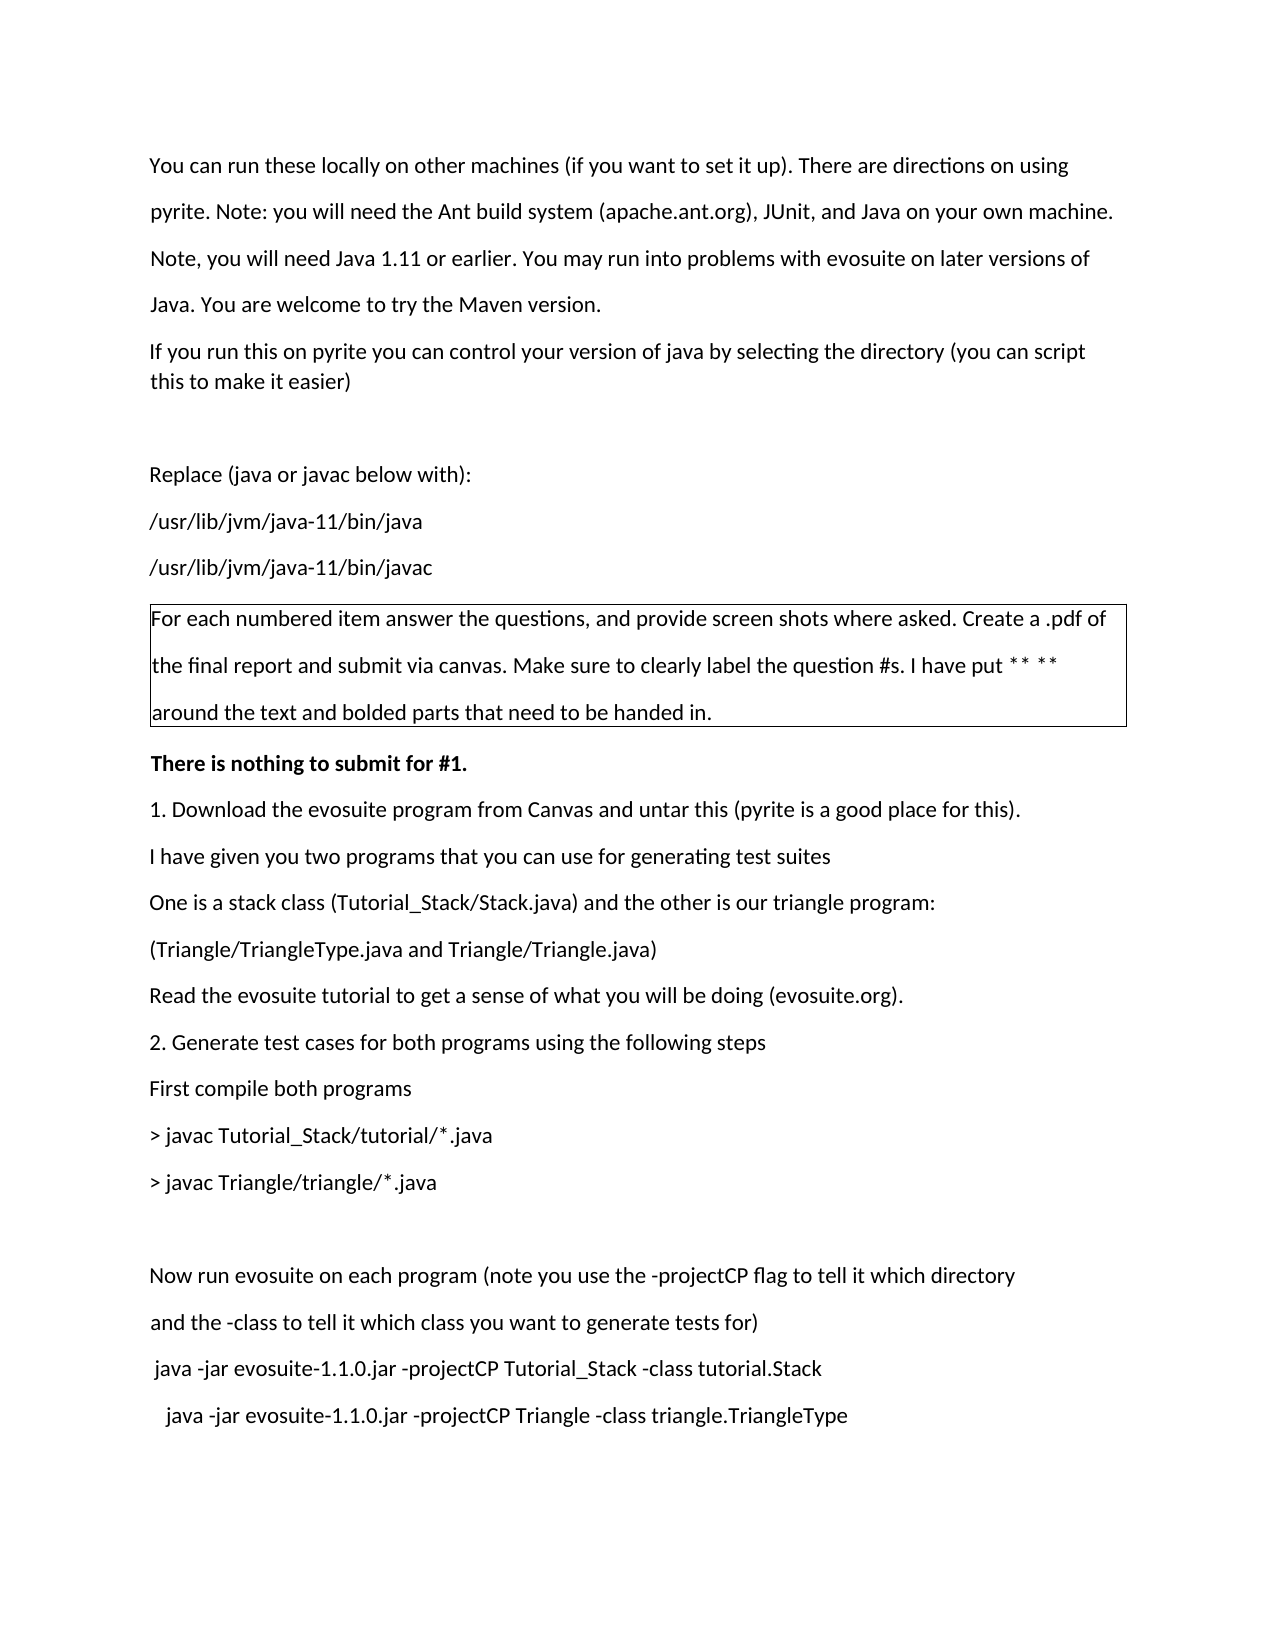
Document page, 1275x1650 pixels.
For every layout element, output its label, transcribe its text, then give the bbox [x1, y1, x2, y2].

text 1. Download the evosuite program from Canvas and untar this (pyrite is a good place for this). [149, 795, 1126, 823]
text /usr/lib/jvm/java-11/bin/javac [149, 553, 1126, 582]
text First compile both programs [149, 1074, 1126, 1103]
text 2. Generate test cases for both programs using the following steps [149, 1028, 1126, 1056]
text If you run this on pyrite you can control your version of java by selecting the directory (you can script this to make it easier) [149, 337, 1126, 395]
text > javac Tutorial_Stack/tutorial/*.java [149, 1121, 1126, 1149]
text One is a stack class (Tutorial_Stack/Stack.java) and the other is our triangle program: [149, 888, 1126, 916]
text Now run evosuite on each program (note you use the -projectCP flag to tell it which directory and the -class to tell it which class you want to generate tests for) [149, 1261, 1018, 1336]
text You can run these locally on other machines (if you want to set it up). There are directions on using pyrite. Note: you will need the Ant build system (apache.ant.org), JUnit, and Java on your own machine. Note, you will need Java 1.11 or earlier. You may run into problems with evosuite on later versions of Java. You are welcome to try the Maven version. [149, 151, 1126, 318]
text For each numbered item answer the questions, and provide screen shots where asked. Create a .pdf of the final report and submit via canvas. Make sure to clearly label the question #s. I have put ** ** around the text and bolded parts that need to be handed in. [151, 605, 1126, 726]
text java -jar evosuite-1.1.0.jar -projectCP Triangle -class triangle.TriangleType [149, 1401, 1126, 1429]
text I have given you two programs that you can use for generating test suites [149, 842, 1126, 870]
text /usr/lib/jvm/java-11/bin/java [149, 507, 1126, 535]
text Read the evosuite tutorial to get a sense of what you will be doing (evosuite.org). [149, 981, 1126, 1009]
text There is nothing to submit for #1. [151, 749, 1126, 777]
text Replace (java or javac below with): [149, 460, 1126, 488]
text > javac Triangle/triangle/*.java [149, 1168, 1126, 1196]
text (Triangle/TriangleType.java and Triangle/Triangle.java) [149, 935, 1126, 963]
text java -jar evosuite-1.1.0.jar -projectCP Tutorial_Stack -class tutorial.Stack [149, 1354, 1018, 1382]
